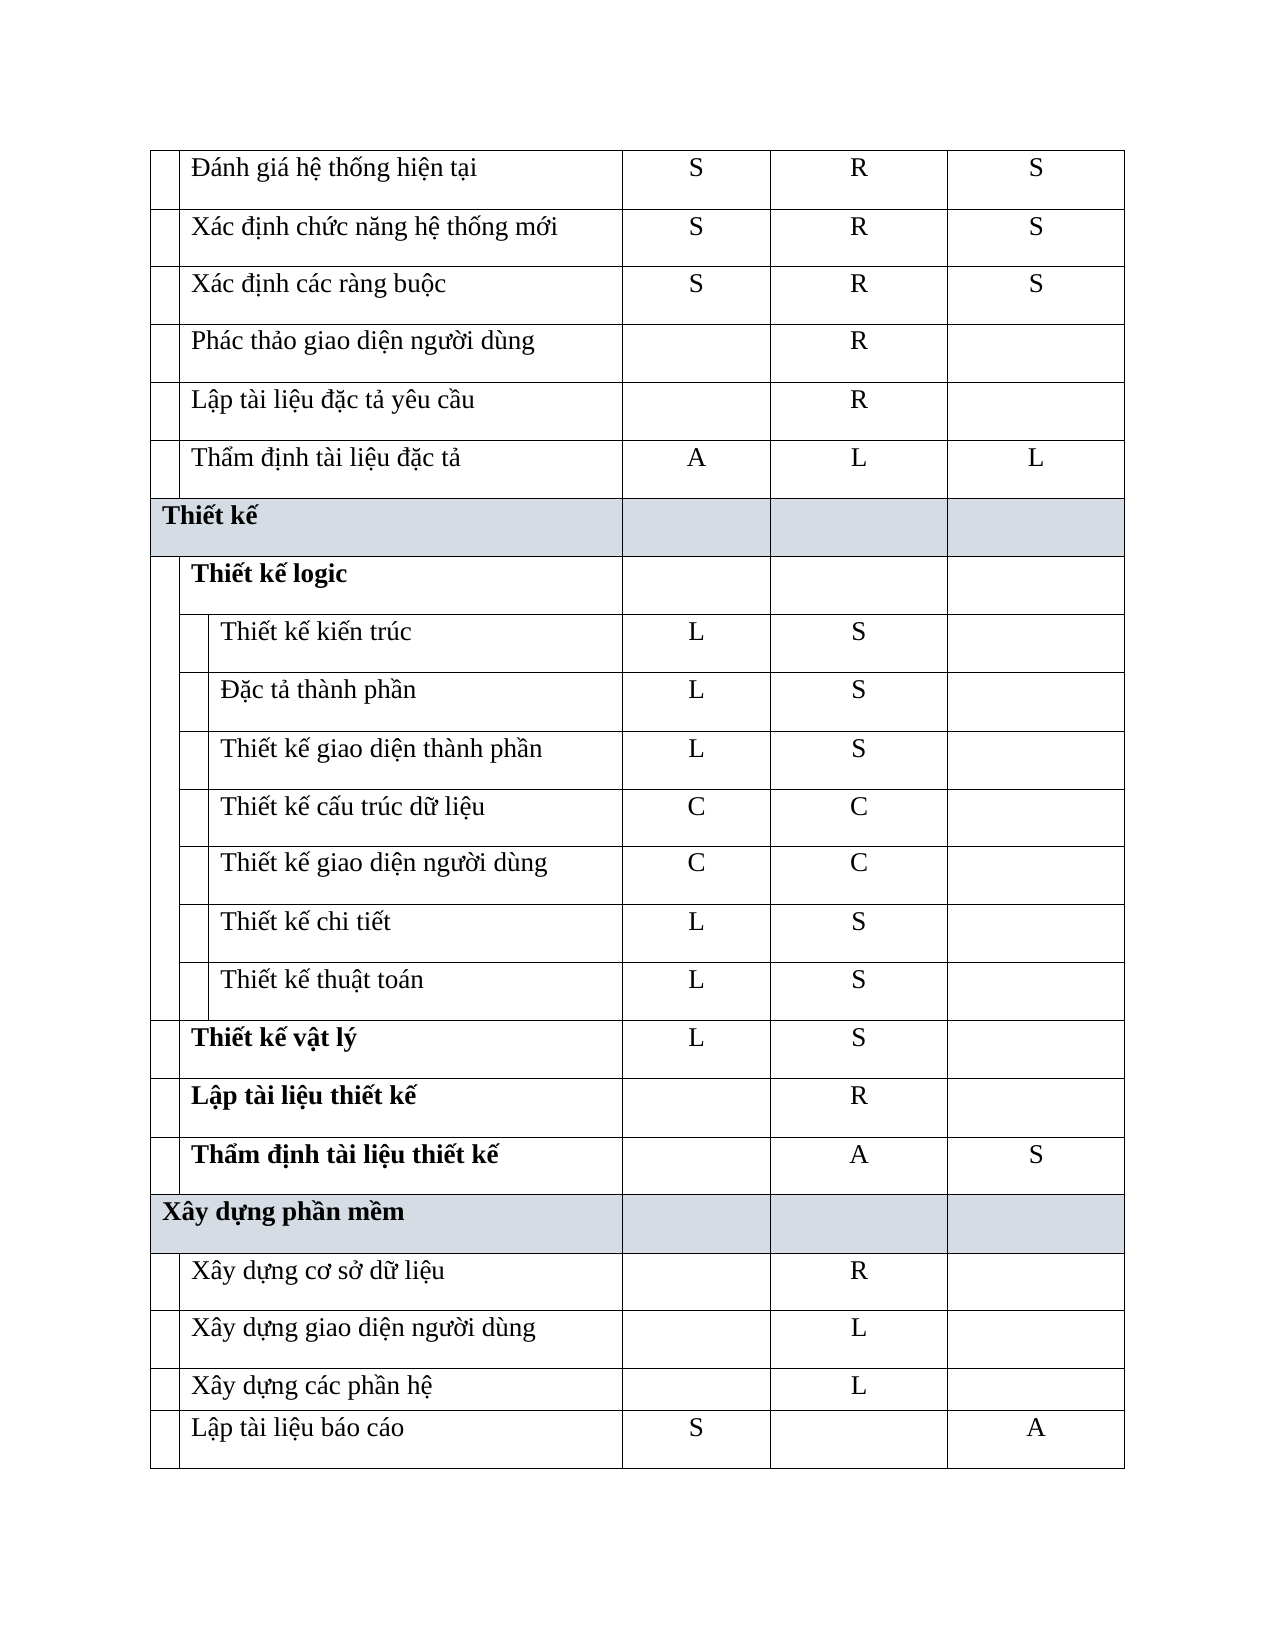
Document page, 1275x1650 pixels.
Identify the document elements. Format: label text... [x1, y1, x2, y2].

table_cell Lập tài liệu thiết kế [180, 1079, 622, 1137]
table_cell [948, 790, 1124, 846]
table_cell [623, 557, 770, 613]
table_cell [180, 673, 208, 731]
table_cell [151, 1254, 179, 1310]
table_cell [180, 847, 208, 904]
table_cell [623, 1311, 770, 1368]
table_cell S [623, 210, 770, 266]
table_cell L [771, 441, 947, 498]
table_cell L [948, 441, 1124, 498]
table_cell R [771, 325, 947, 382]
table_cell [151, 1311, 179, 1368]
table_cell Xây dựng giao diện người dùng [180, 1311, 622, 1368]
table_cell Thiết kế vật lý [180, 1021, 622, 1078]
table_cell S [948, 267, 1124, 323]
table_cell [151, 1411, 179, 1468]
table_cell [623, 1254, 770, 1310]
table_cell [623, 325, 770, 382]
table_cell S [948, 151, 1124, 209]
table_cell [180, 790, 208, 846]
table_cell Xác định các ràng buộc [180, 267, 622, 323]
table_cell [948, 1369, 1124, 1410]
table_cell Đặc tả thành phần [209, 673, 622, 731]
table_cell S [623, 1411, 770, 1468]
table_cell [771, 557, 947, 613]
table_cell C [771, 847, 947, 904]
table_cell [948, 499, 1124, 556]
table_cell [948, 1195, 1124, 1253]
table_cell R [771, 210, 947, 266]
table_cell [180, 963, 208, 1019]
table_cell R [771, 151, 947, 209]
table_cell C [623, 790, 770, 846]
table_cell [151, 1079, 179, 1137]
table_cell [948, 1311, 1124, 1368]
table_cell [151, 1021, 179, 1078]
table_cell Thiết kế cấu trúc dữ liệu [209, 790, 622, 846]
table_cell [948, 325, 1124, 382]
table_cell L [623, 732, 770, 789]
table_cell S [771, 615, 947, 672]
table_cell [948, 963, 1124, 1019]
table_cell R [771, 1254, 947, 1310]
table_cell Đánh giá hệ thống hiện tại [180, 151, 622, 209]
table_cell [771, 1411, 947, 1468]
table_cell Thiết kế logic [180, 557, 622, 613]
table_cell S [623, 151, 770, 209]
table_cell [151, 151, 179, 209]
table_cell [948, 905, 1124, 962]
table_cell C [623, 847, 770, 904]
table_cell Thiết kế giao diện thành phần [209, 732, 622, 789]
table_cell Thiết kế [151, 499, 622, 556]
table_cell R [771, 383, 947, 440]
table_cell [948, 383, 1124, 440]
table_cell [948, 1079, 1124, 1137]
table_cell [623, 499, 770, 556]
table_cell [180, 732, 208, 789]
table_cell [948, 847, 1124, 904]
table_cell S [771, 905, 947, 962]
table_cell R [771, 1079, 947, 1137]
table_cell [151, 383, 179, 440]
table_cell Lập tài liệu đặc tả yêu cầu [180, 383, 622, 440]
table_cell S [948, 210, 1124, 266]
table_cell [180, 905, 208, 962]
table_cell [623, 1138, 770, 1194]
table_cell Thiết kế thuật toán [209, 963, 622, 1019]
table_cell A [771, 1138, 947, 1194]
table_cell S [771, 1021, 947, 1078]
table_cell [948, 1021, 1124, 1078]
table_cell Lập tài liệu báo cáo [180, 1411, 622, 1468]
table_cell Thẩm định tài liệu đặc tả [180, 441, 622, 498]
table_cell [151, 1369, 179, 1410]
table_cell [771, 499, 947, 556]
table_cell L [623, 905, 770, 962]
table_cell [948, 615, 1124, 672]
table_cell [623, 1369, 770, 1410]
table_cell Thiết kế kiến trúc [209, 615, 622, 672]
table_cell S [771, 732, 947, 789]
table_cell [623, 383, 770, 440]
table_cell C [771, 790, 947, 846]
table_cell Thiết kế chi tiết [209, 905, 622, 962]
table_cell Phác thảo giao diện người dùng [180, 325, 622, 382]
table_cell L [623, 1021, 770, 1078]
table_cell L [623, 615, 770, 672]
table_cell [151, 1138, 179, 1194]
table_cell [180, 615, 208, 672]
table_cell L [771, 1369, 947, 1410]
table_cell [151, 210, 179, 266]
table_cell Xây dựng các phần hệ [180, 1369, 622, 1410]
table_cell [151, 267, 179, 323]
table_cell [151, 441, 179, 498]
table_cell [623, 1195, 770, 1253]
table_cell [771, 1195, 947, 1253]
table_cell S [948, 1138, 1124, 1194]
table_cell S [771, 673, 947, 731]
table_cell [151, 557, 179, 1019]
table_cell [948, 557, 1124, 613]
table_cell Thẩm định tài liệu thiết kế [180, 1138, 622, 1194]
table_cell Thiết kế giao diện người dùng [209, 847, 622, 904]
table_cell Xây dựng phần mềm [151, 1195, 622, 1253]
table_cell L [623, 963, 770, 1019]
table_cell [948, 673, 1124, 731]
table_cell [623, 1079, 770, 1137]
table_cell [948, 1254, 1124, 1310]
table_cell [948, 732, 1124, 789]
table_cell A [948, 1411, 1124, 1468]
table_cell S [771, 963, 947, 1019]
table_cell A [623, 441, 770, 498]
table_cell [151, 325, 179, 382]
table_cell Xác định chức năng hệ thống mới [180, 210, 622, 266]
table_cell L [623, 673, 770, 731]
table_cell R [771, 267, 947, 323]
table_cell L [771, 1311, 947, 1368]
table_cell S [623, 267, 770, 323]
table_cell Xây dựng cơ sở dữ liệu [180, 1254, 622, 1310]
